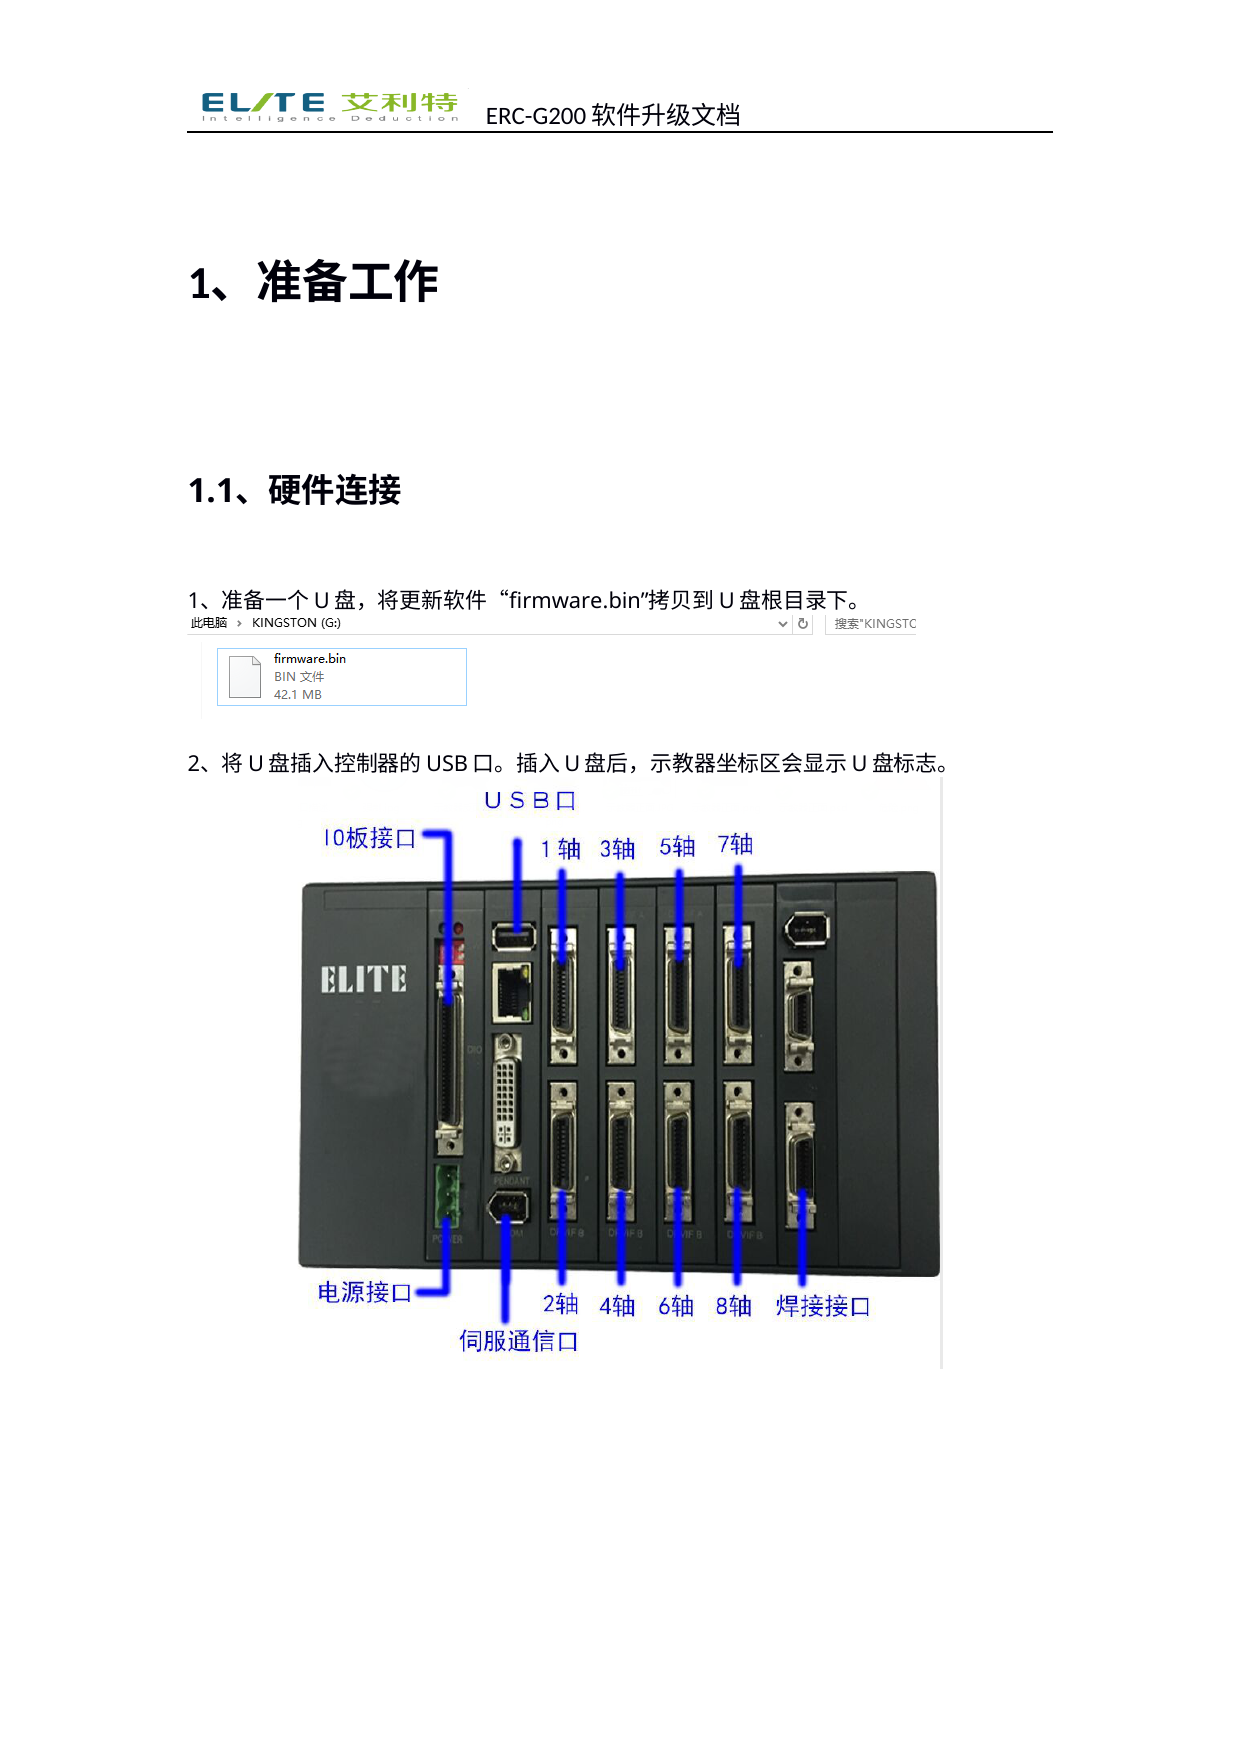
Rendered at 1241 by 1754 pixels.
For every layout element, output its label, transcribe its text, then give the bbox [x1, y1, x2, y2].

picture [187, 615, 916, 719]
text 1、准备一个U盘，将更新软件“firmware.bin”拷贝到U盘根目录下。 [187, 583, 1053, 615]
subtitle 1、准备工作 [187, 230, 1053, 327]
subtitle 1.1、硬件连接 [187, 455, 1053, 520]
picture [297, 777, 943, 1369]
text 2、将U盘插入控制器的USB口。插入U盘后，示教器坐标区会显示U盘标志。 [187, 745, 1053, 778]
picture [187, 88, 469, 124]
